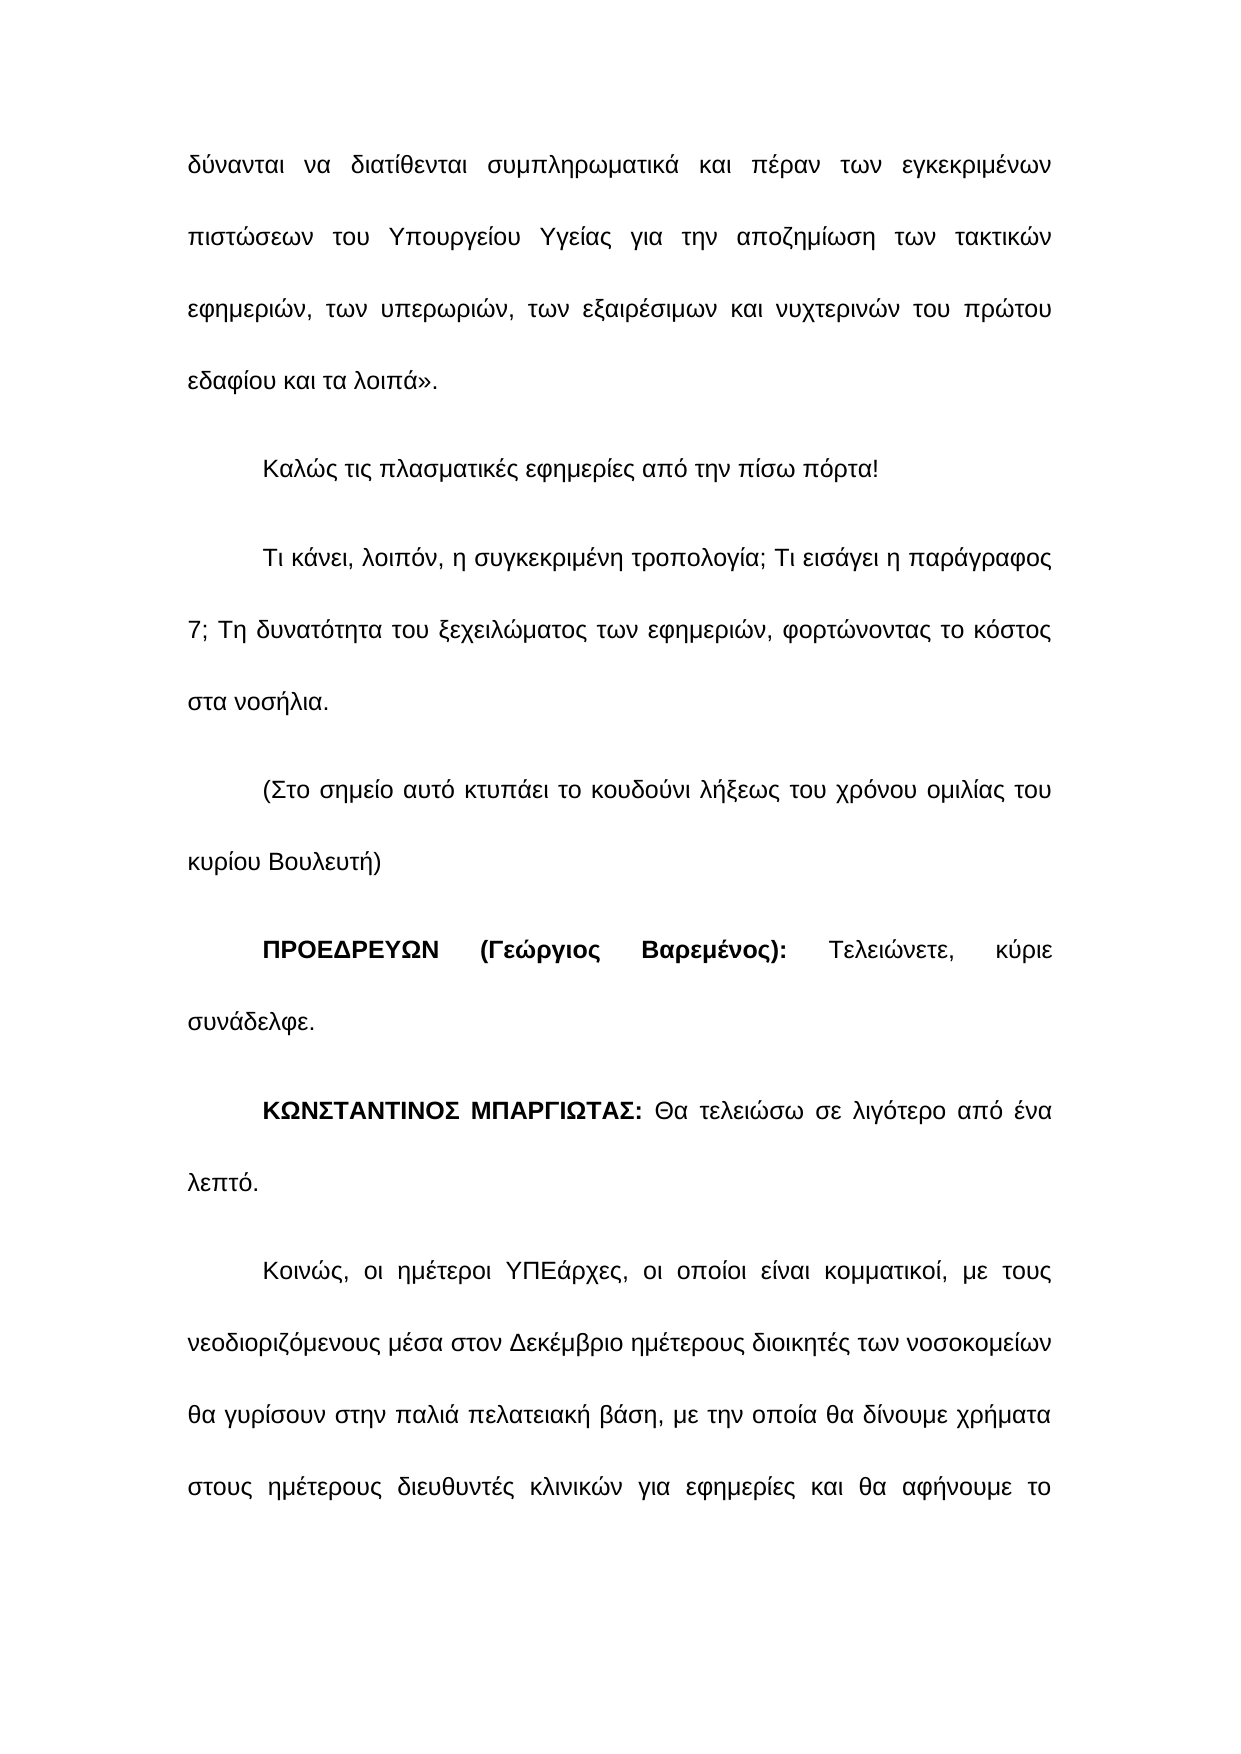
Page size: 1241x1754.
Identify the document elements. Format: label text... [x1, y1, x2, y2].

text ΠΡΟΕΔΡΕΥΩΝ (Γεώργιος Βαρεμένος): Τελειώνετε, κύριε συνάδελφε. [187, 935, 1053, 1036]
text Τι κάνει, λοιπόν, η συγκεκριμένη τροπολογία; Τι εισάγει η παράγραφος 7; Τη δυνατότητα του ξεχειλώματος των εφημεριών, φορτώνοντας το κόστος στα νοσήλια. [187, 543, 1053, 715]
text (Στο σημείο αυτό κτυπάει το κουδούνι λήξεως του χρόνου ομιλίας του κυρίου Βουλευτή) [187, 775, 1053, 876]
text Καλώς τις πλασματικές εφημερίες από την πίσω πόρτα! [187, 454, 1053, 483]
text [187, 150, 1053, 394]
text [187, 1256, 1053, 1501]
text ΚΩΝΣΤΑΝΤΙΝΟΣ ΜΠΑΡΓΙΩΤΑΣ: Θα τελειώσω σε λιγότερο από ένα λεπτό. [187, 1096, 1053, 1196]
